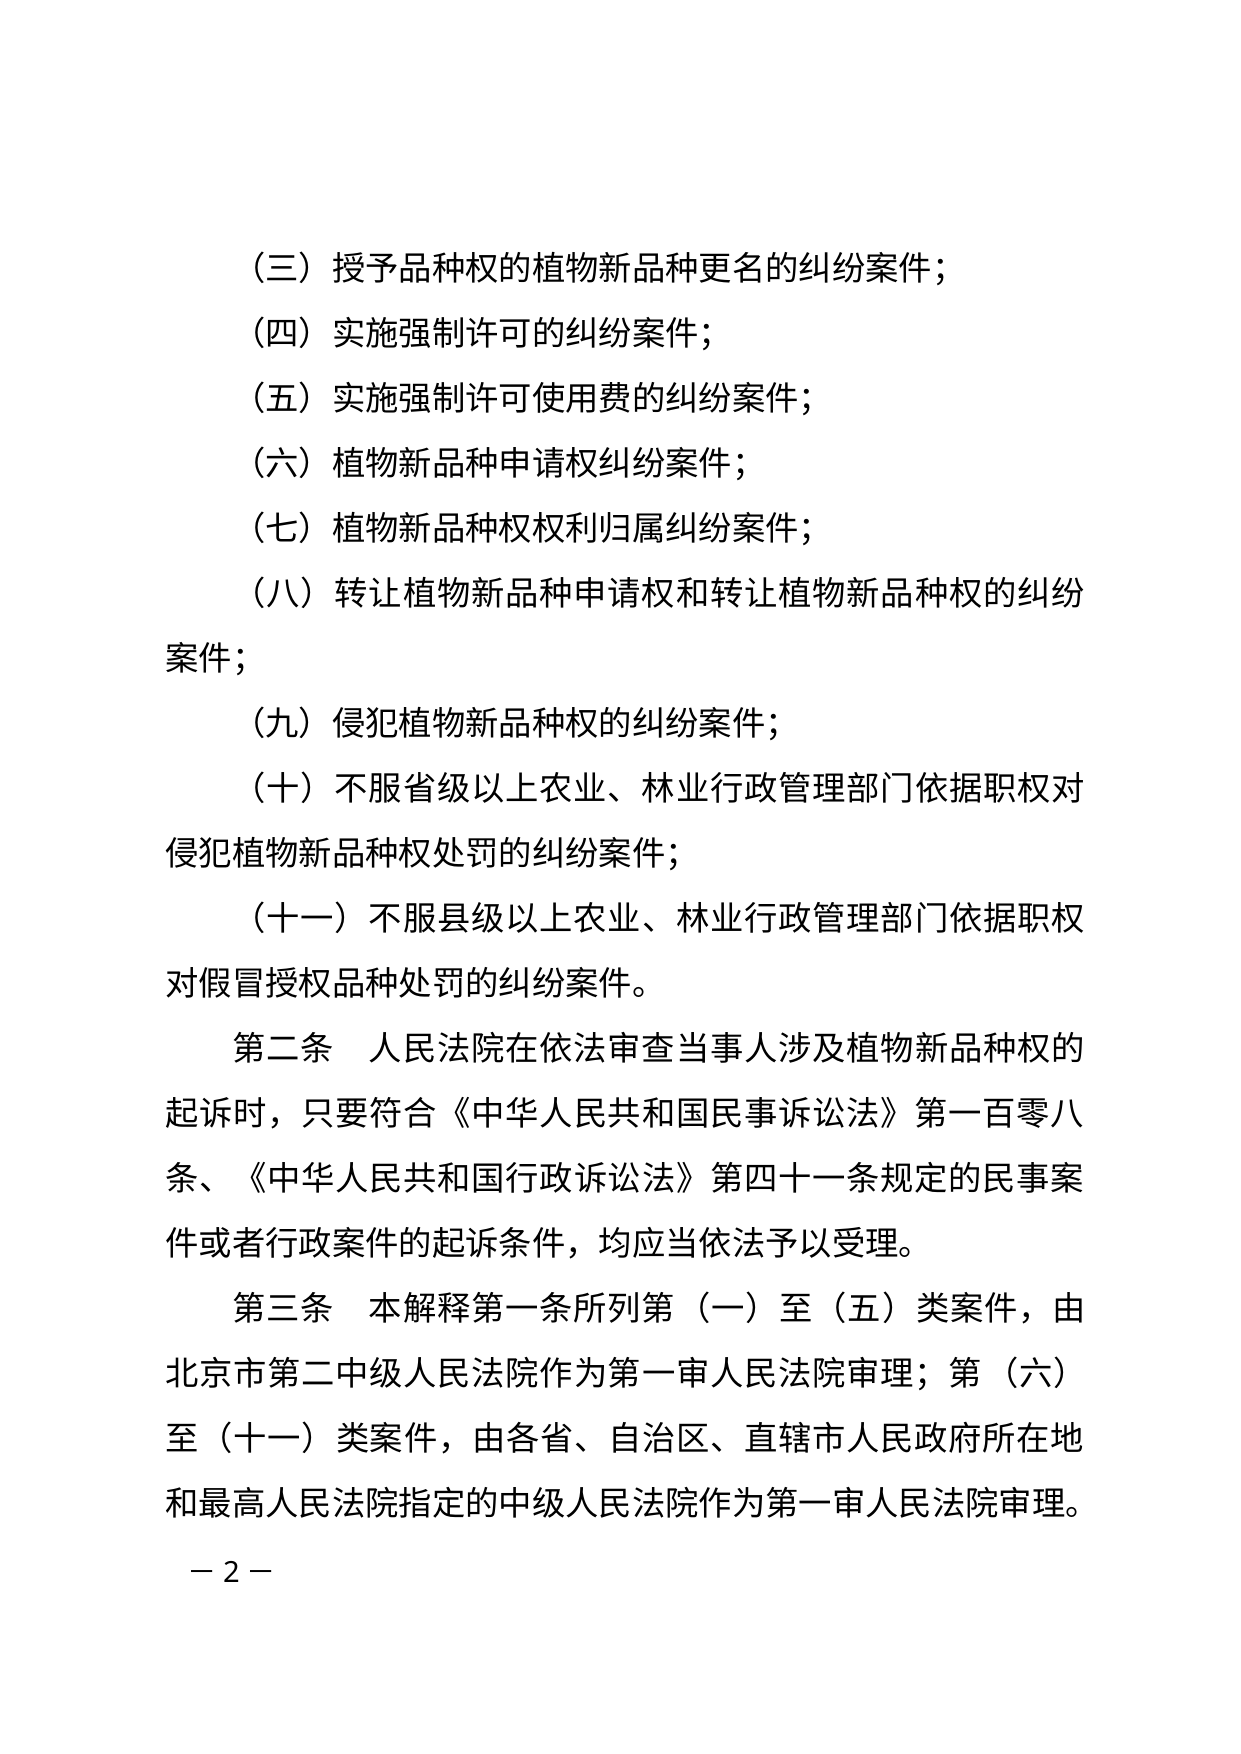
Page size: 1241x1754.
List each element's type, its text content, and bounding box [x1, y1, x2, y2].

text （七）植物新品种权权利归属纠纷案件； [165, 493, 1087, 558]
text 第三条 本解释第一条所列第（一）至（五）类案件，由北京市第二中级人民法院作为第一审人民法院审理；第（六）至（十一）类案件，由各省、自治区、直辖市人民政府所在地和最高人民法院指定的中级人民法院作为第一审人民法院审理。 [165, 1273, 1087, 1533]
text （四）实施强制许可的纠纷案件； [165, 298, 1087, 363]
text （八）转让植物新品种申请权和转让植物新品种权的纠纷案件； [165, 558, 1087, 688]
text （六）植物新品种申请权纠纷案件； [165, 428, 1087, 493]
text （五）实施强制许可使用费的纠纷案件； [165, 363, 1087, 428]
text （十）不服省级以上农业、林业行政管理部门依据职权对侵犯植物新品种权处罚的纠纷案件； [165, 753, 1087, 883]
text （三）授予品种权的植物新品种更名的纠纷案件； [165, 233, 1087, 298]
text 第二条 人民法院在依法审查当事人涉及植物新品种权的起诉时，只要符合《中华人民共和国民事诉讼法》第一百零八条、《中华人民共和国行政诉讼法》第四十一条规定的民事案件或者行政案件的起诉条件，均应当依法予以受理。 [165, 1013, 1087, 1273]
text （十一）不服县级以上农业、林业行政管理部门依据职权对假冒授权品种处罚的纠纷案件。 [165, 883, 1087, 1013]
text （九）侵犯植物新品种权的纠纷案件； [165, 688, 1087, 753]
